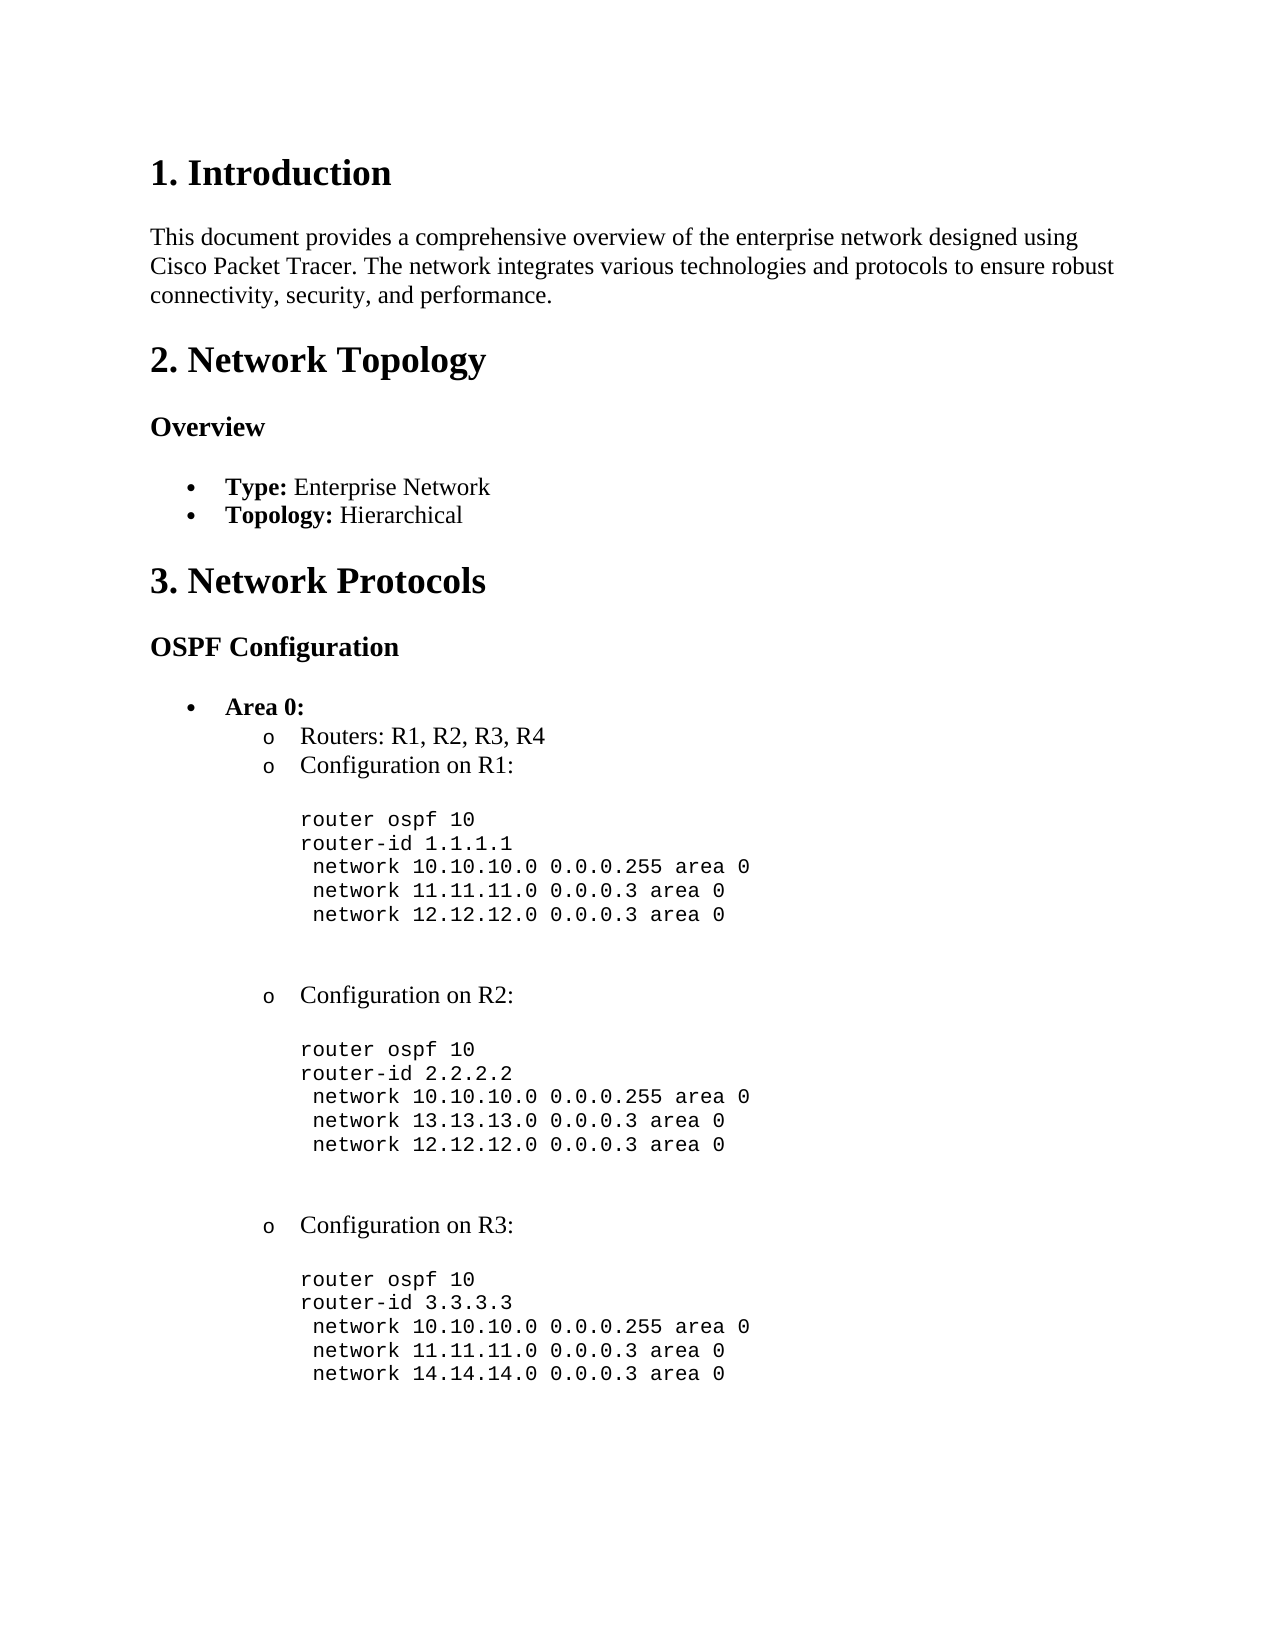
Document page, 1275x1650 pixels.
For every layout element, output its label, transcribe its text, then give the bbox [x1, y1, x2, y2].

text Overview [150, 410, 1125, 442]
text network 12.12.12.0 0.0.0.3 area 0 [300, 1133, 1125, 1157]
list Routers: R1, R2, R3, R4 [262, 721, 1125, 750]
text router-id 3.3.3.3 [300, 1292, 1125, 1316]
list Type: Enterprise Network [187, 472, 1125, 500]
text network 10.10.10.0 0.0.0.255 area 0 [300, 1086, 1125, 1110]
text router-id 2.2.2.2 [300, 1063, 1125, 1086]
text This document provides a comprehensive overview of the enterprise network designed using Cisco Packet Tracer. The network integrates various technologies and protocols to ensure robust connectivity, security, and performance. [150, 222, 1125, 308]
text network 11.11.11.0 0.0.0.3 area 0 [300, 880, 1125, 904]
text network 13.13.13.0 0.0.0.3 area 0 [300, 1110, 1125, 1133]
text 1. Introduction [150, 150, 1125, 193]
list Configuration on R3: [262, 1210, 1125, 1239]
text OSPF Configuration [150, 631, 1125, 663]
text network 10.10.10.0 0.0.0.255 area 0 [300, 856, 1125, 880]
text router ospf 10 [300, 1039, 1125, 1063]
text network 10.10.10.0 0.0.0.255 area 0 [300, 1316, 1125, 1340]
text router ospf 10 [300, 1269, 1125, 1292]
list Topology: Hierarchical [187, 500, 1125, 529]
list Configuration on R1: [262, 750, 1125, 780]
text router ospf 10 [300, 809, 1125, 833]
text network 14.14.14.0 0.0.0.3 area 0 [300, 1363, 1125, 1387]
list Area 0: [187, 692, 1125, 721]
text network 12.12.12.0 0.0.0.3 area 0 [300, 904, 1125, 927]
text 2. Network Topology [150, 338, 1125, 381]
text 3. Network Protocols [150, 558, 1125, 601]
list Configuration on R2: [262, 980, 1125, 1010]
text router-id 1.1.1.1 [300, 833, 1125, 856]
text network 11.11.11.0 0.0.0.3 area 0 [300, 1340, 1125, 1363]
